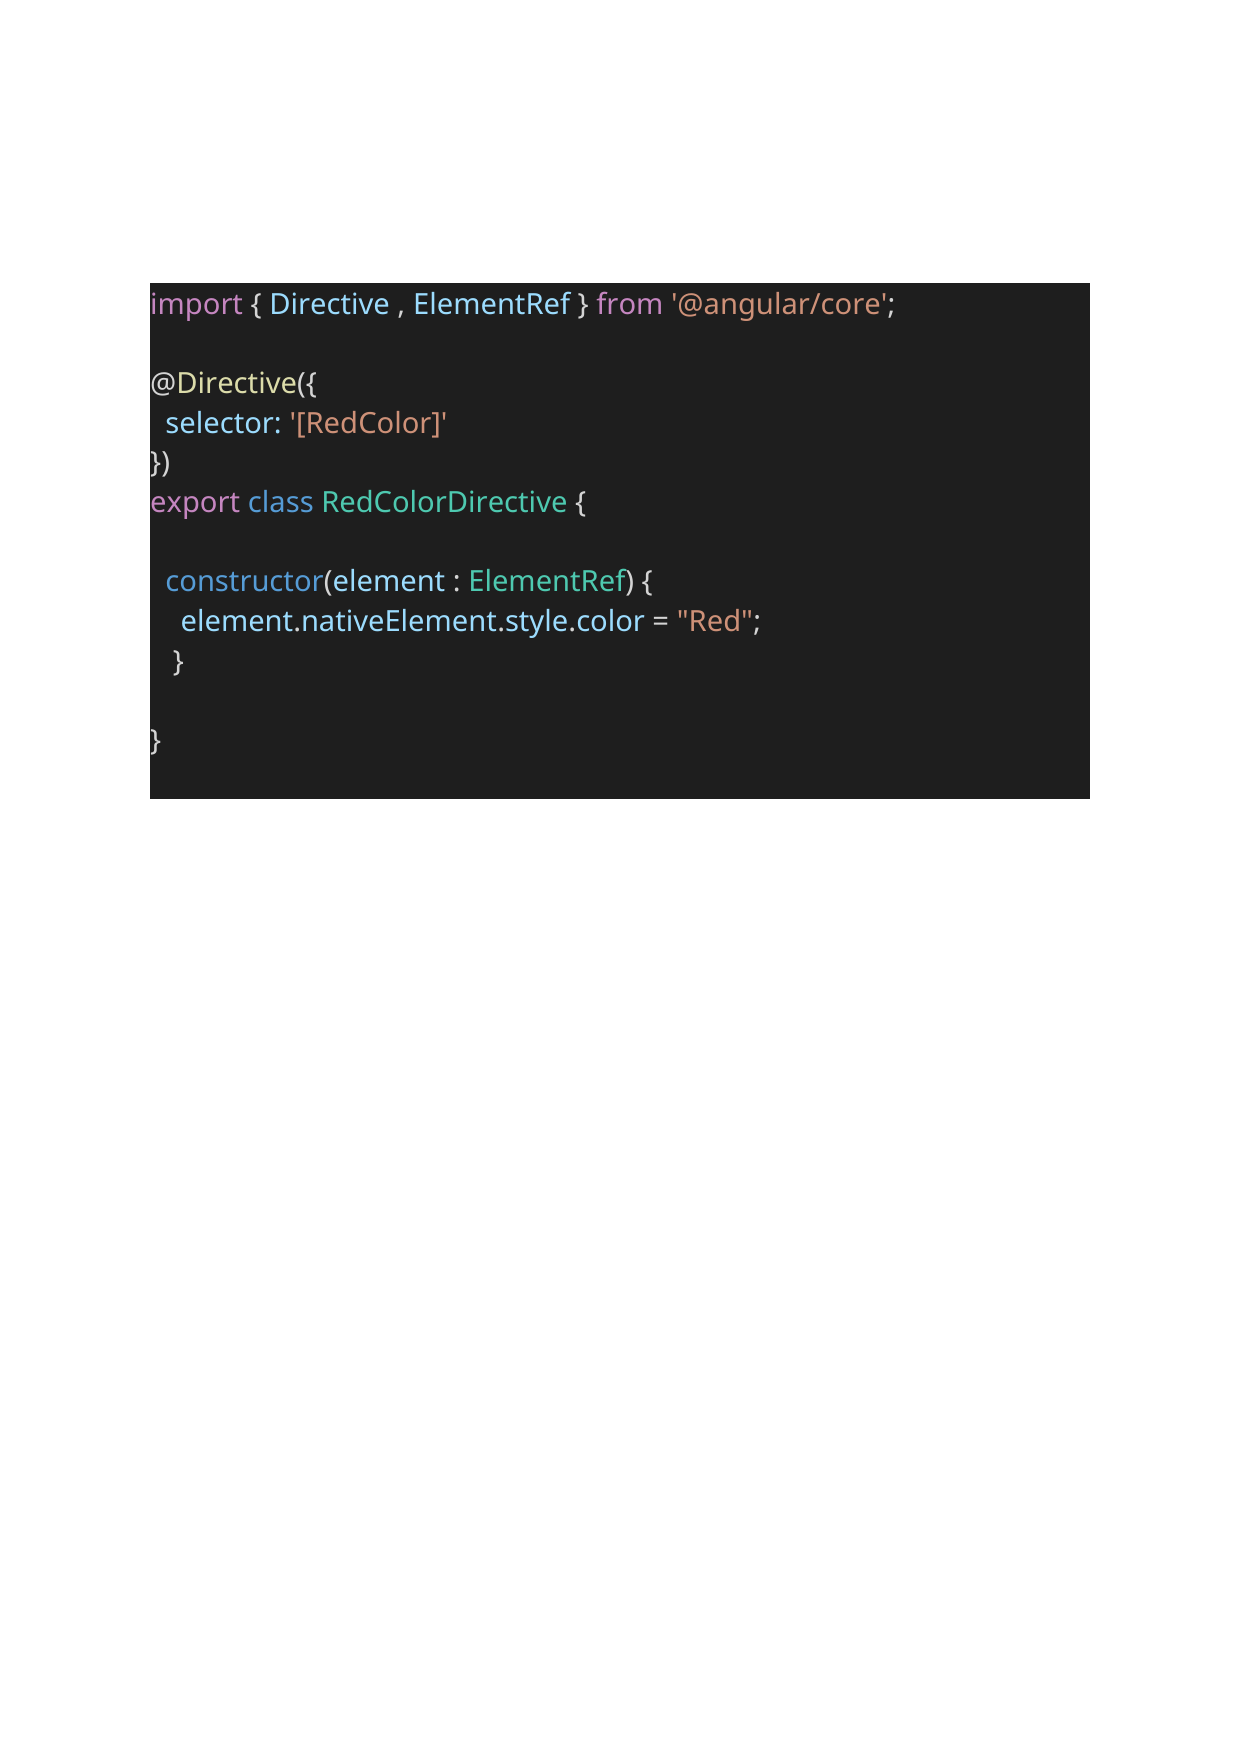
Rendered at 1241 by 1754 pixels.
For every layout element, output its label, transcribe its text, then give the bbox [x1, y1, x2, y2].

text element.nativeElement.style.color = "Red"; [150, 600, 1090, 640]
text selector: '[RedColor]' [150, 402, 1090, 442]
text import { Directive , ElementRef } from '@angular/core'; [150, 283, 1090, 323]
text export class RedColorDirective { [150, 481, 1090, 521]
text }) [150, 442, 1090, 481]
text } [150, 719, 1090, 759]
text @Directive({ [150, 362, 1090, 402]
text } [150, 640, 1090, 680]
text constructor(element : ElementRef) { [150, 561, 1090, 600]
